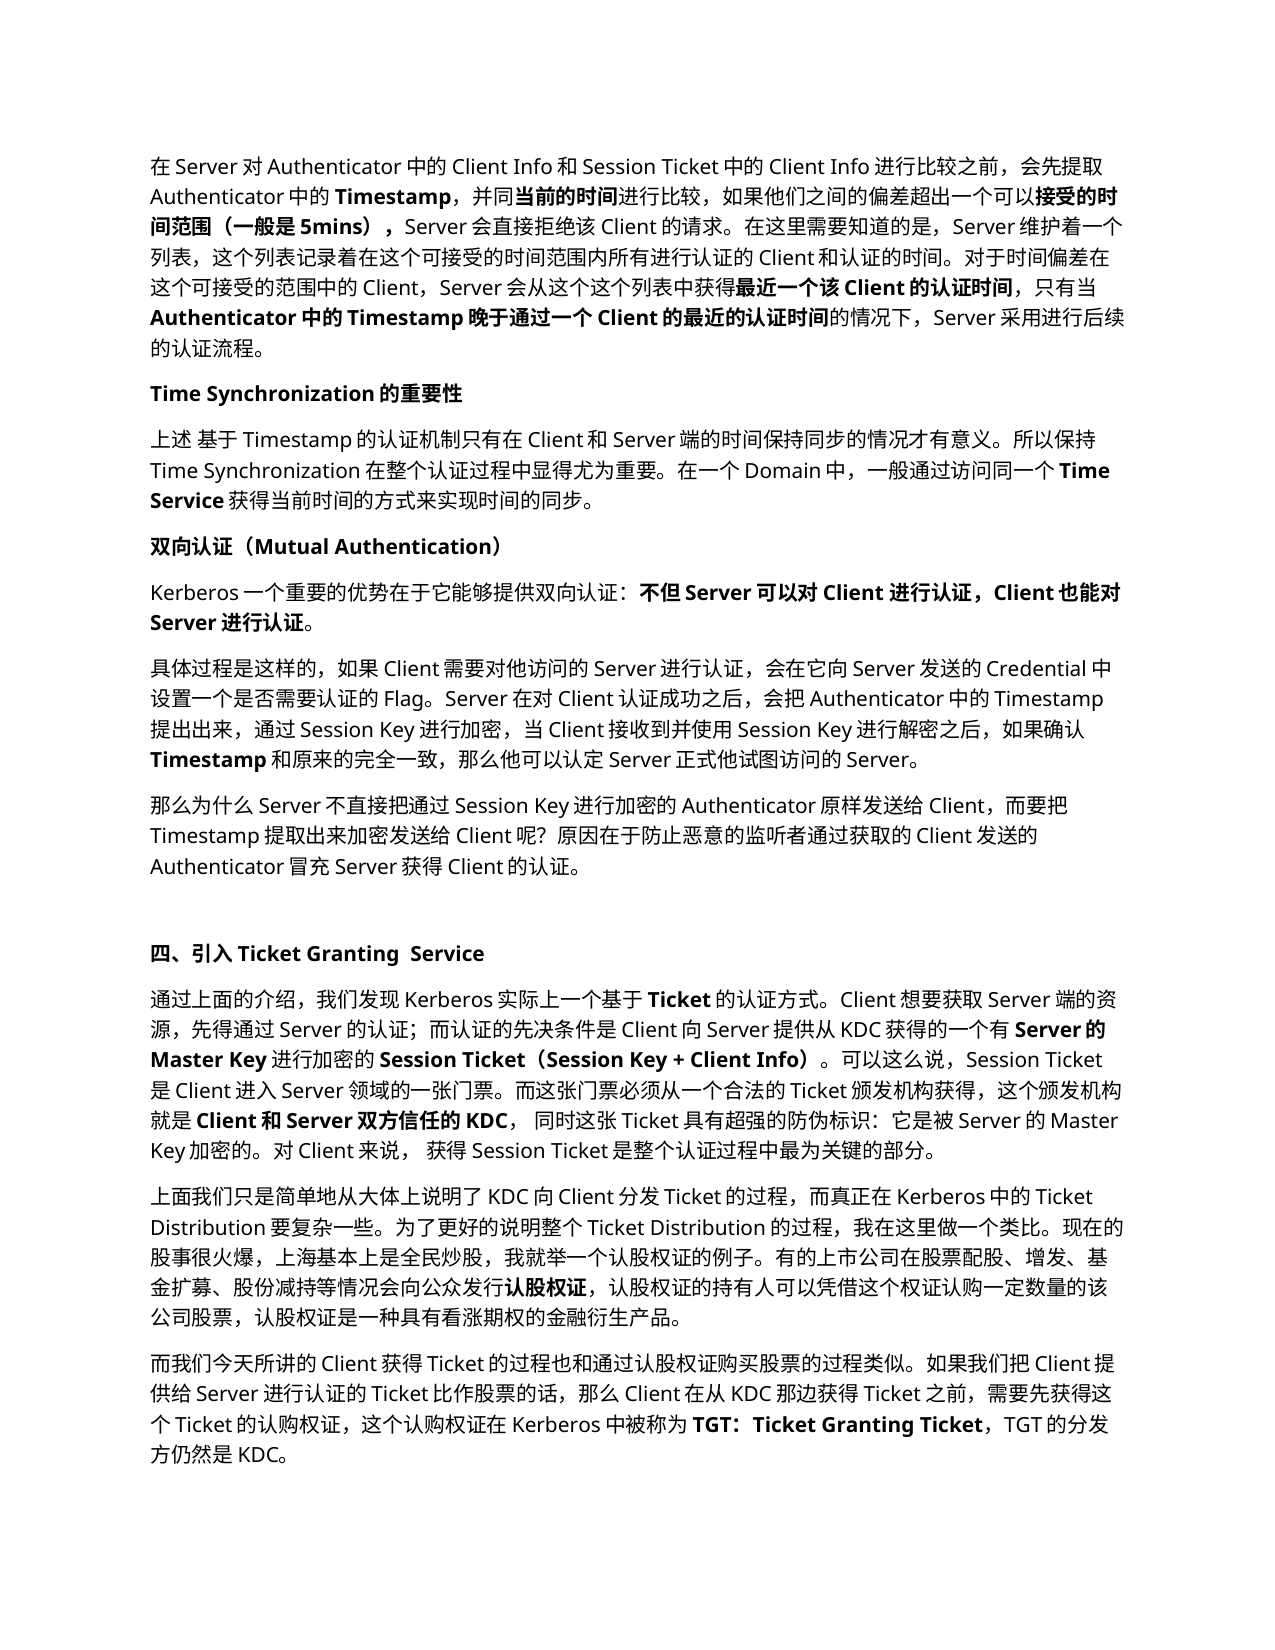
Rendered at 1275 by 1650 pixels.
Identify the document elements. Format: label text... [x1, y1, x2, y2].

text 而我们今天所讲的Client获得Ticket的过程也和通过认股权证购买股票的过程类似。如果我们把Client提供给Server进行认证的Ticket比作股票的话，那么Client在从KDC那边获得Ticket之前，需要先获得这个Ticket的认购权证，这个认购权证在Kerberos中被称为TGT：Ticket Granting Ticket，TGT的分发方仍然是KDC。 [150, 1347, 1125, 1469]
text 上面我们只是简单地从大体上说明了KDC向Client分发Ticket的过程，而真正在Kerberos中的Ticket Distribution要复杂一些。为了更好的说明整个Ticket Distribution的过程，我在这里做一个类比。现在的股事很火爆，上海基本上是全民炒股，我就举一个认股权证的例子。有的上市公司在股票配股、增发、基金扩募、股份减持等情况会向公众发行认股权证，认股权证的持有人可以凭借这个权证认购一定数量的该公司股票，认股权证是一种具有看涨期权的金融衍生产品。 [150, 1181, 1125, 1332]
text 通过上面的介绍，我们发现Kerberos实际上一个基于Ticket的认证方式。Client想要获取Server端的资源，先得通过Server的认证；而认证的先决条件是Client向Server提供从KDC获得的一个有Server的Master Key进行加密的Session Ticket（Session Key + Client Info）。可以这么说，Session Ticket是Client进入Server领域的一张门票。而这张门票必须从一个合法的Ticket颁发机构获得，这个颁发机构就是Client和Server双方信任的KDC， 同时这张Ticket具有超强的防伪标识：它是被Server的Master Key加密的。对Client来说， 获得Session Ticket是整个认证过程中最为关键的部分。 [150, 983, 1125, 1165]
text 双向认证（Mutual Authentication） [150, 530, 1125, 561]
text 上述 基于Timestamp的认证机制只有在Client和Server端的时间保持同步的情况才有意义。所以保持Time Synchronization在整个认证过程中显得尤为重要。在一个Domain中，一般通过访问同一个Time Service获得当前时间的方式来实现时间的同步。 [150, 424, 1125, 514]
text 那么为什么Server不直接把通过Session Key进行加密的Authenticator原样发送给Client，而要把Timestamp提取出来加密发送给Client呢？原因在于防止恶意的监听者通过获取的Client发送的Authenticator冒充Server获得Client的认证。 四、引入Ticket Granting Service [150, 789, 1125, 967]
text 具体过程是这样的，如果Client需要对他访问的Server进行认证，会在它向Server发送的Credential中设置一个是否需要认证的Flag。Server在对Client认证成功之后，会把Authenticator中的Timestamp提出出来，通过Session Key进行加密，当Client接收到并使用Session Key进行解密之后，如果确认Timestamp和原来的完全一致，那么他可以认定Server正式他试图访问的Server。 [150, 652, 1125, 774]
text Time Synchronization的重要性 [150, 378, 1125, 408]
text 在Server对Authenticator中的Client Info和Session Ticket中的Client Info进行比较之前，会先提取Authenticator中的Timestamp，并同当前的时间进行比较，如果他们之间的偏差超出一个可以接受的时间范围（一般是5mins），Server会直接拒绝该Client的请求。在这里需要知道的是，Server维护着一个列表，这个列表记录着在这个可接受的时间范围内所有进行认证的Client和认证的时间。对于时间偏差在这个可接受的范围中的Client，Server会从这个这个列表中获得最近一个该Client的认证时间，只有当Authenticator中的Timestamp晚于通过一个Client的最近的认证时间的情况下，Server采用进行后续的认证流程。 [150, 150, 1125, 362]
text Kerberos一个重要的优势在于它能够提供双向认证：不但Server可以对Client 进行认证，Client也能对Server进行认证。 [150, 576, 1125, 637]
